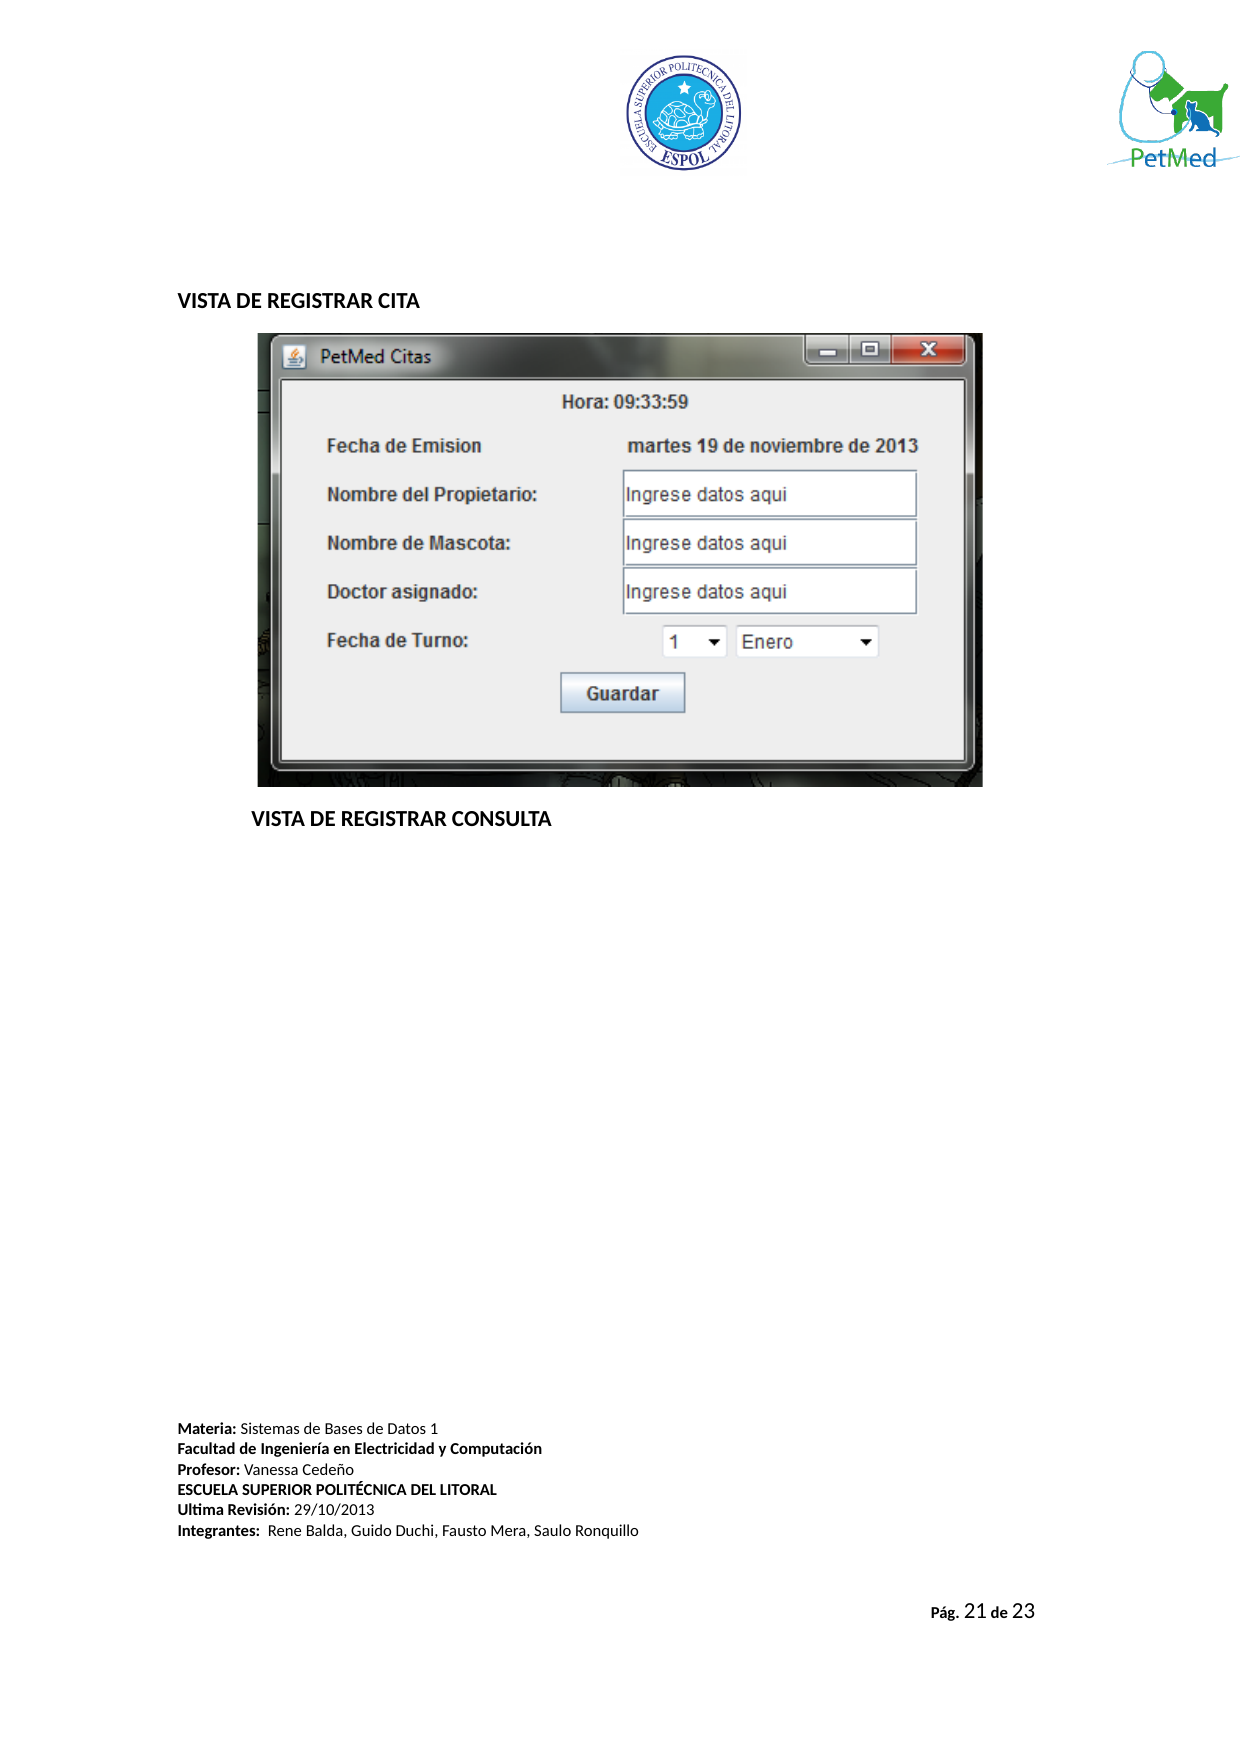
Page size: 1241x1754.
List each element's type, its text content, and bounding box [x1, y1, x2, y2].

text VISTA DE REGISTRAR CONSULTA [177, 804, 1063, 832]
picture [1107, 51, 1240, 167]
text VISTA DE REGISTRAR CITA [177, 287, 1063, 315]
picture [257, 333, 983, 787]
picture [620, 49, 747, 176]
